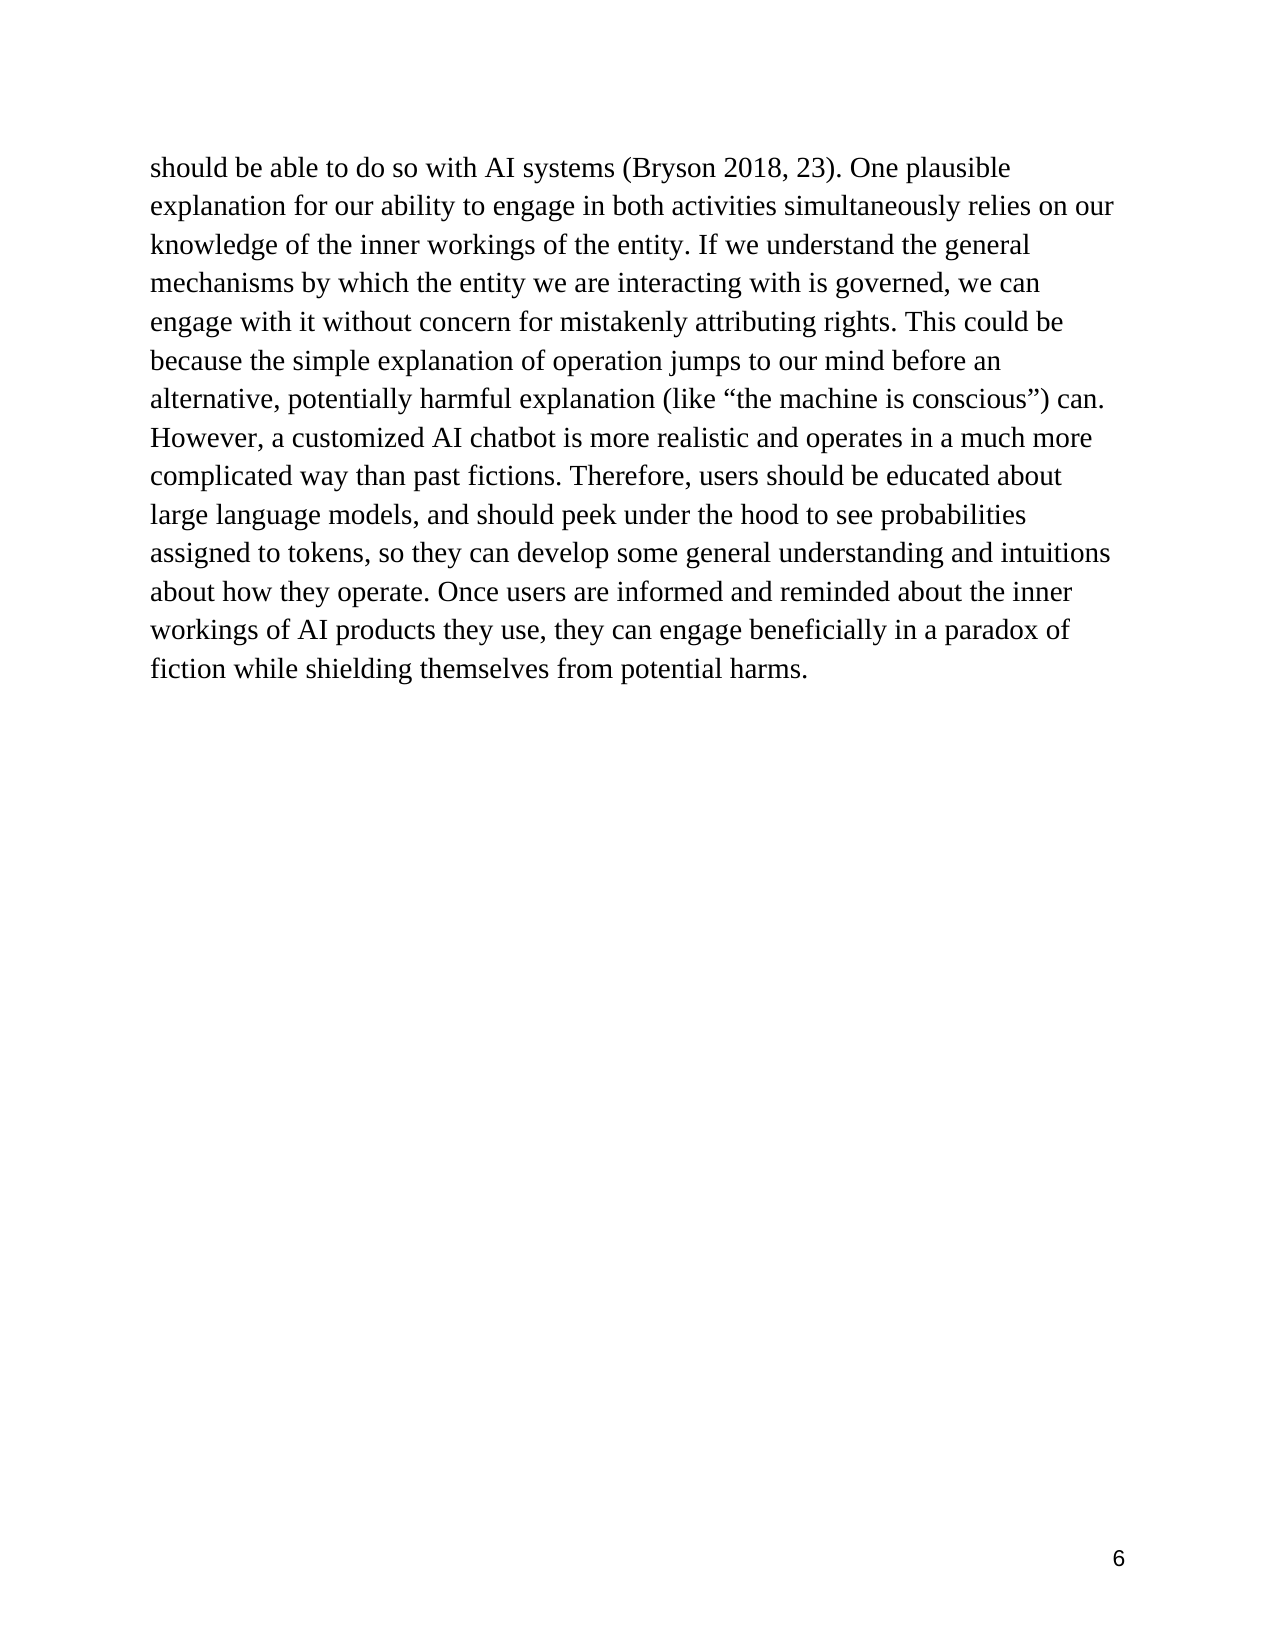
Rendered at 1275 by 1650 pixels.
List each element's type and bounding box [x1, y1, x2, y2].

text [150, 150, 1125, 684]
